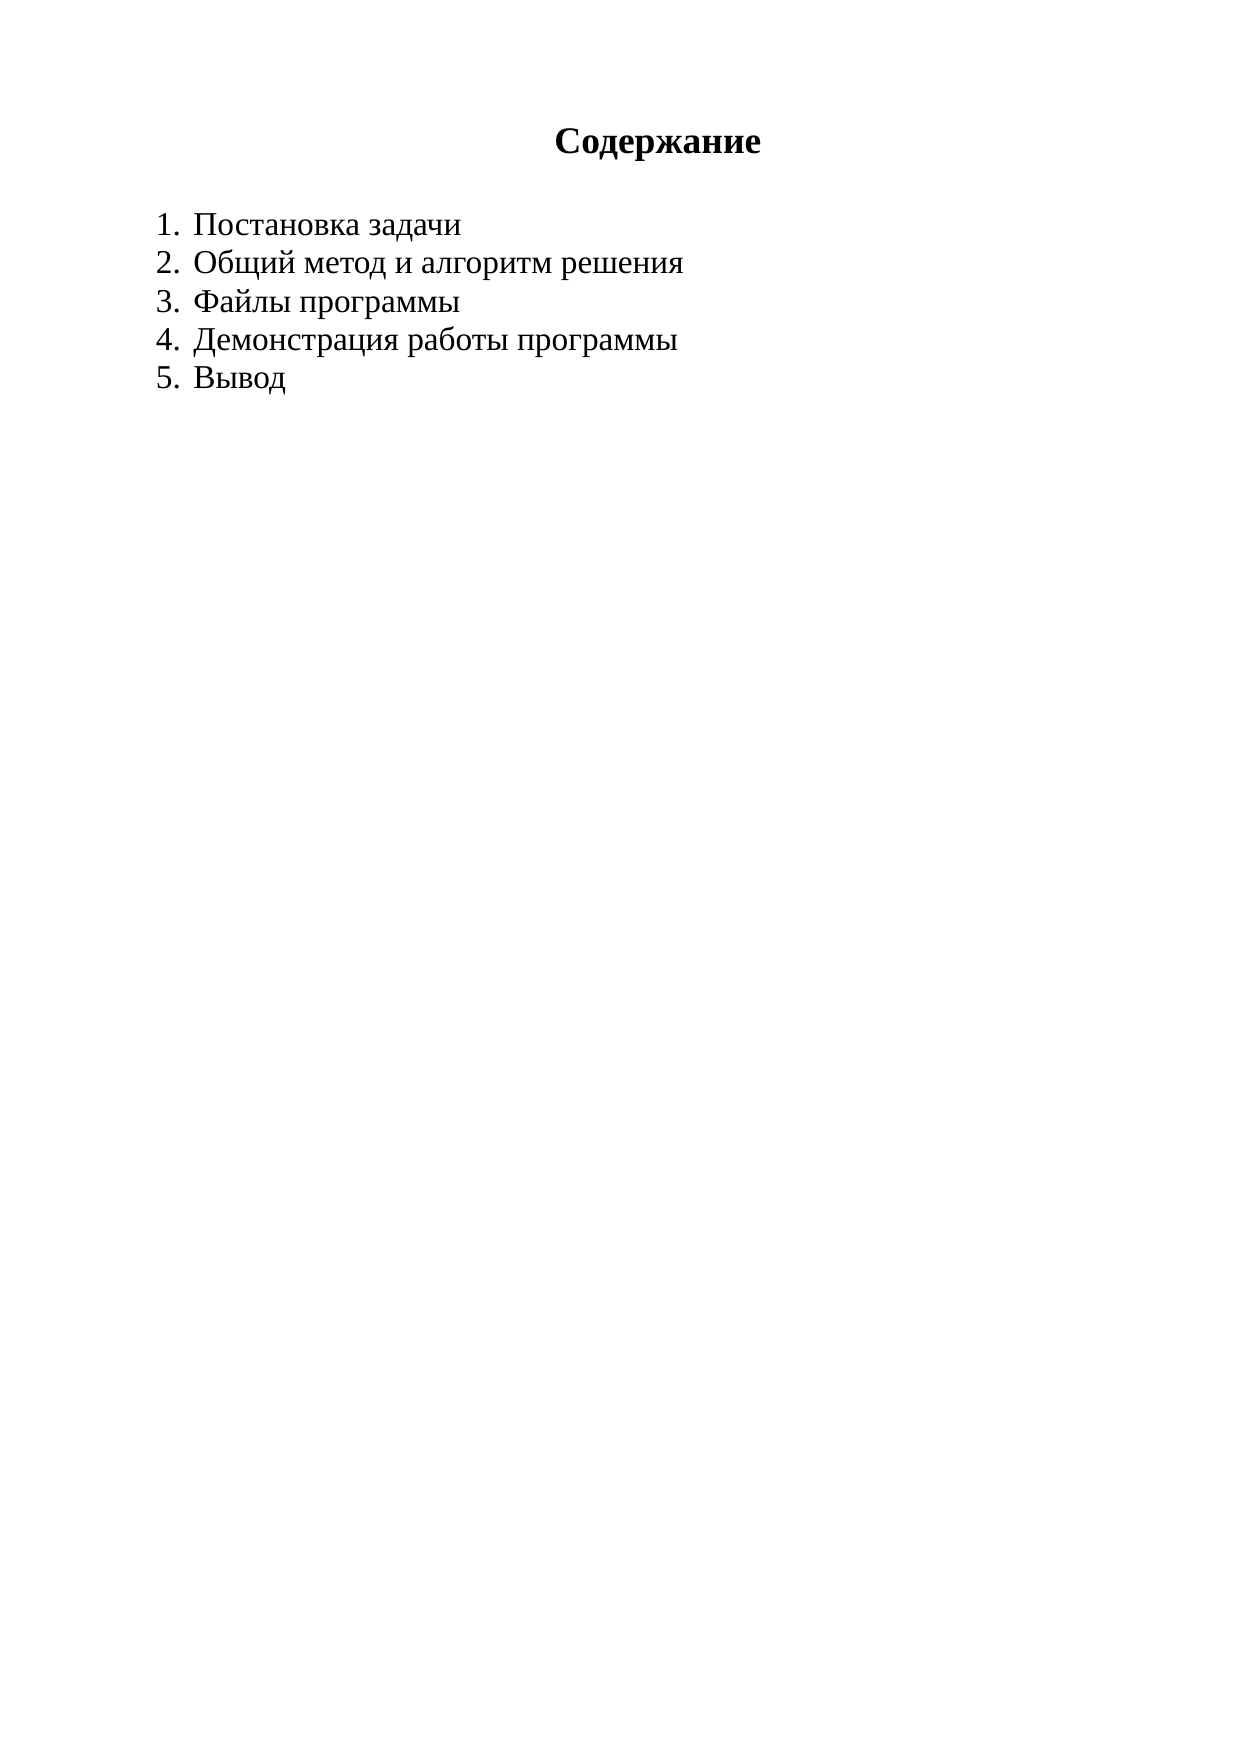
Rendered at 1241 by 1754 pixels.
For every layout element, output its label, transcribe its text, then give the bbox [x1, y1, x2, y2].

text Содержание [193, 118, 1122, 161]
list Постановка задачи [156, 204, 1122, 243]
list Вывод [156, 358, 1122, 396]
list Файлы программы [156, 281, 1122, 319]
list Демонстрация работы программы [156, 319, 1122, 358]
list Общий метод и алгоритм решения [156, 243, 1122, 281]
